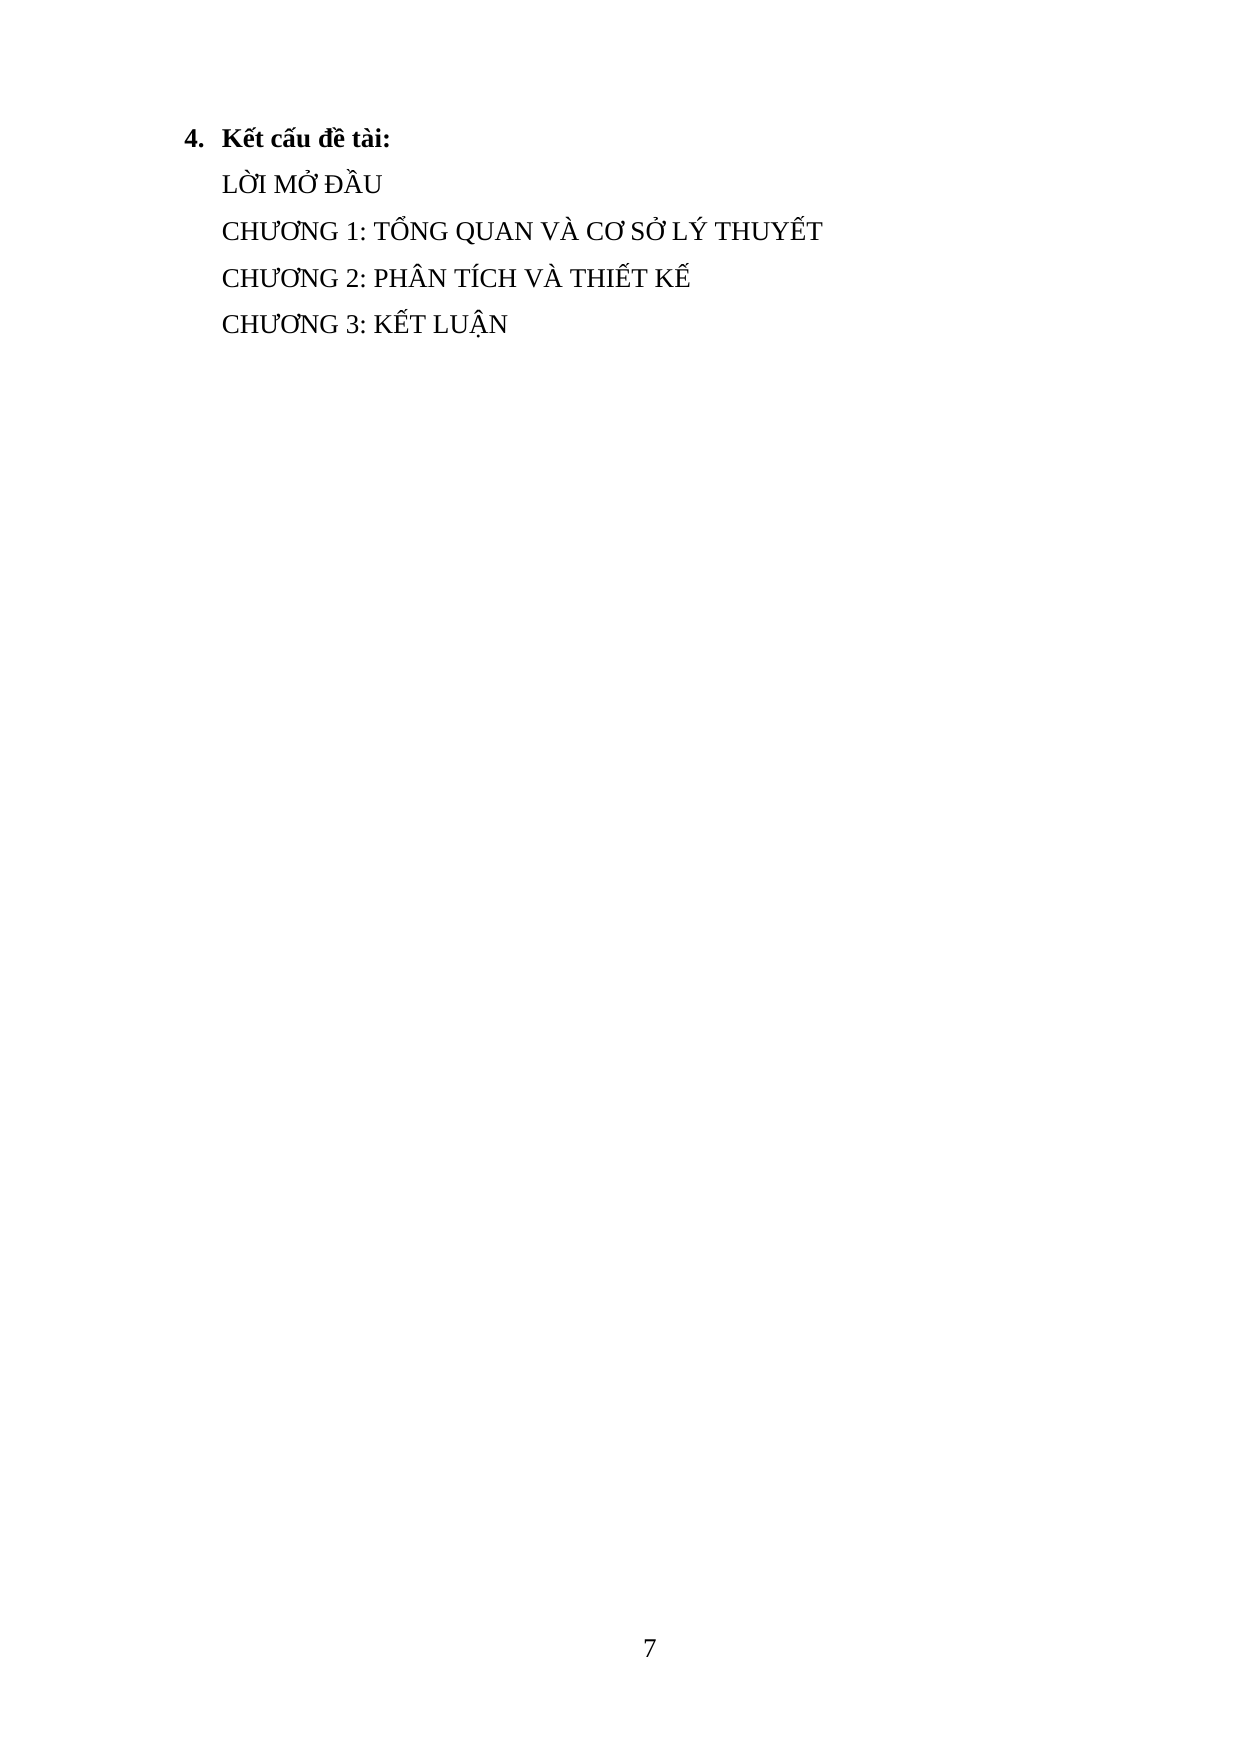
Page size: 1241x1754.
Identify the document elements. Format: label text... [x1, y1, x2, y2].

text CHƯƠNG 3: KẾT LUẬN [222, 308, 1122, 339]
list Kết cấu đề tài: [184, 122, 1122, 153]
text LỜI MỞ ĐẦU [222, 168, 1122, 199]
text CHƯƠNG 2: PHÂN TÍCH VÀ THIẾT KẾ [222, 262, 1122, 293]
text CHƯƠNG 1: TỔNG QUAN VÀ CƠ SỞ LÝ THUYẾT [222, 215, 1122, 246]
